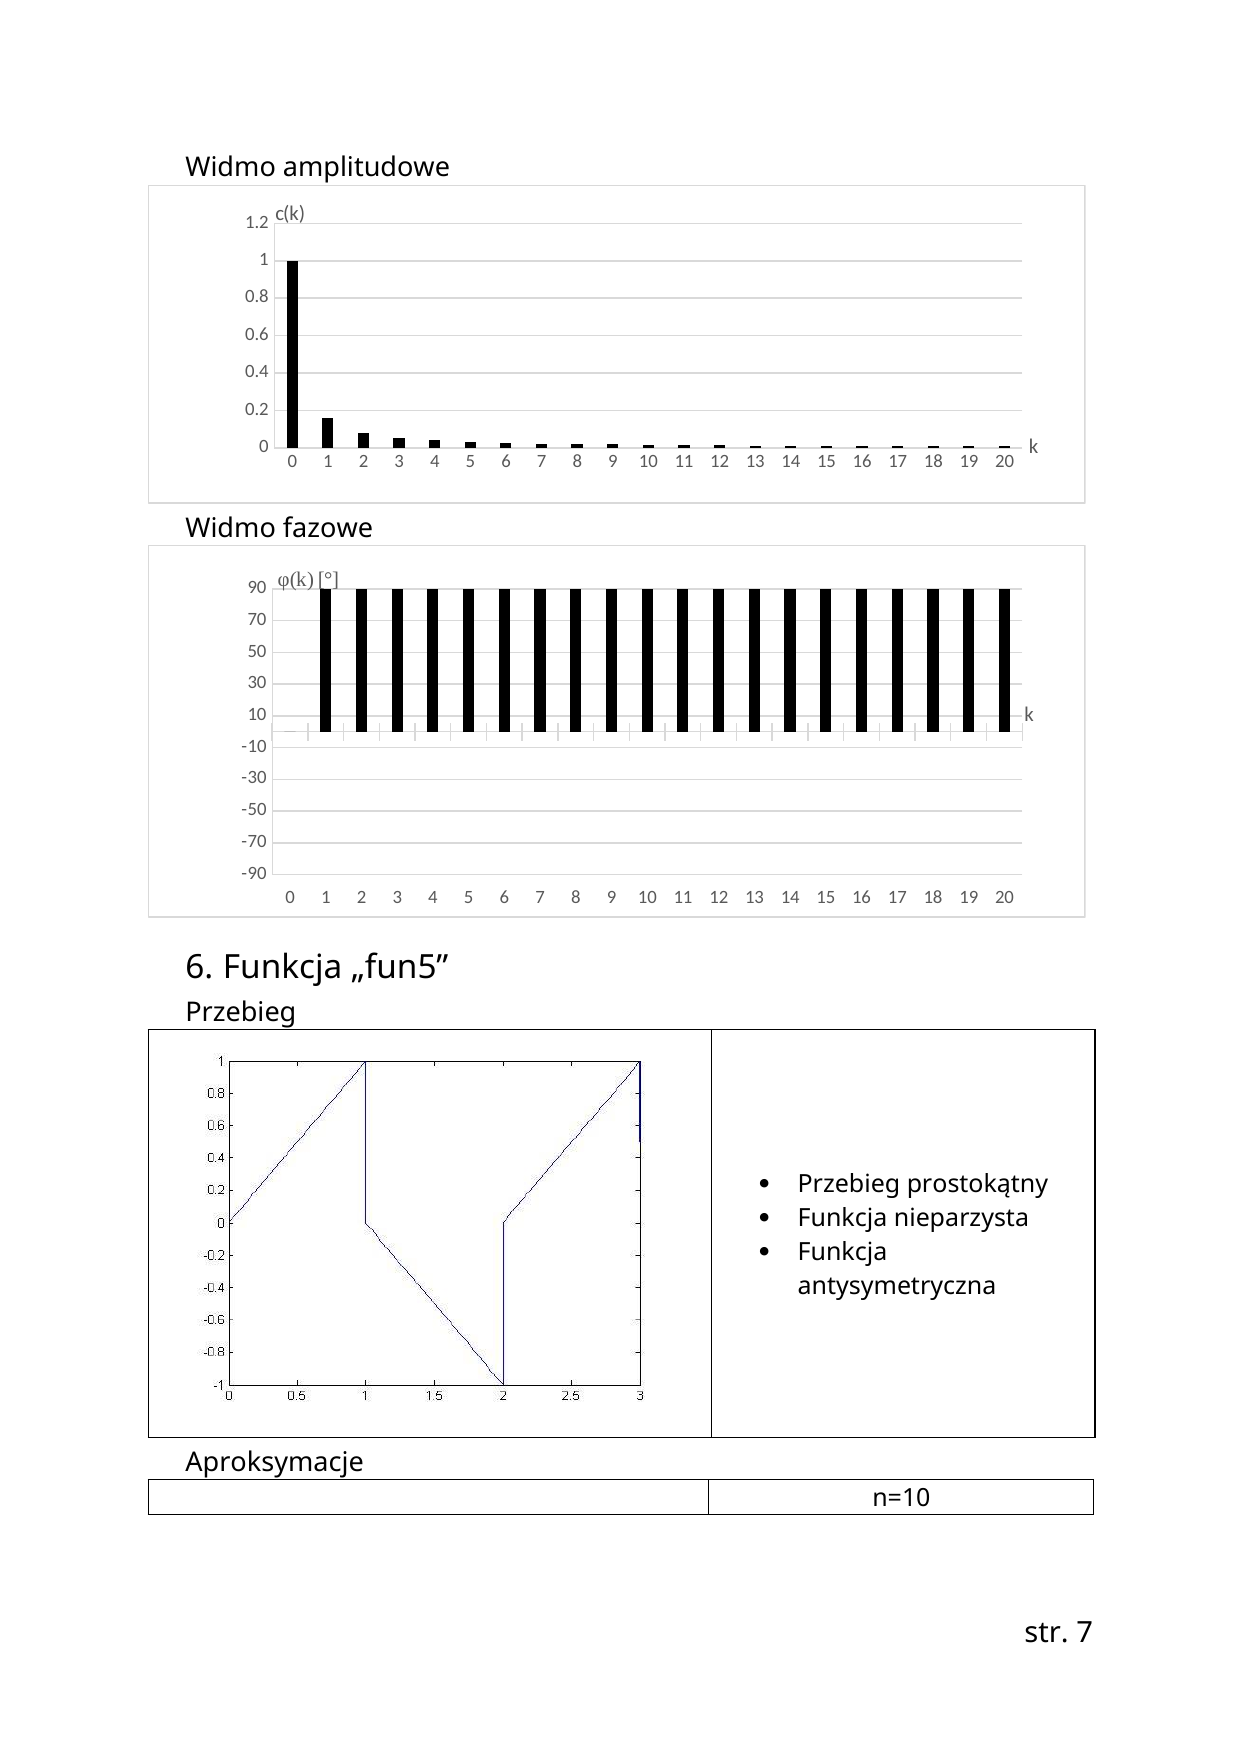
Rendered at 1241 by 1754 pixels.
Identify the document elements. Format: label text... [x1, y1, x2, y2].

subtitle Przebieg [148, 992, 1093, 1029]
table_header [149, 1030, 711, 1437]
table_header Przebieg prostokątny Funkcja nieparzysta Funkcja antysymetryczna [712, 1030, 1094, 1437]
subtitle Aproksymacje [148, 1442, 1093, 1479]
table_header n=10 [709, 1480, 1093, 1514]
subtitle Funkcja „fun5” [185, 943, 1093, 988]
table_header [149, 1480, 708, 1514]
subtitle Widmo amplitudowe [148, 148, 1093, 184]
subtitle Widmo fazowe [148, 508, 1093, 545]
picture [159, 1030, 689, 1428]
